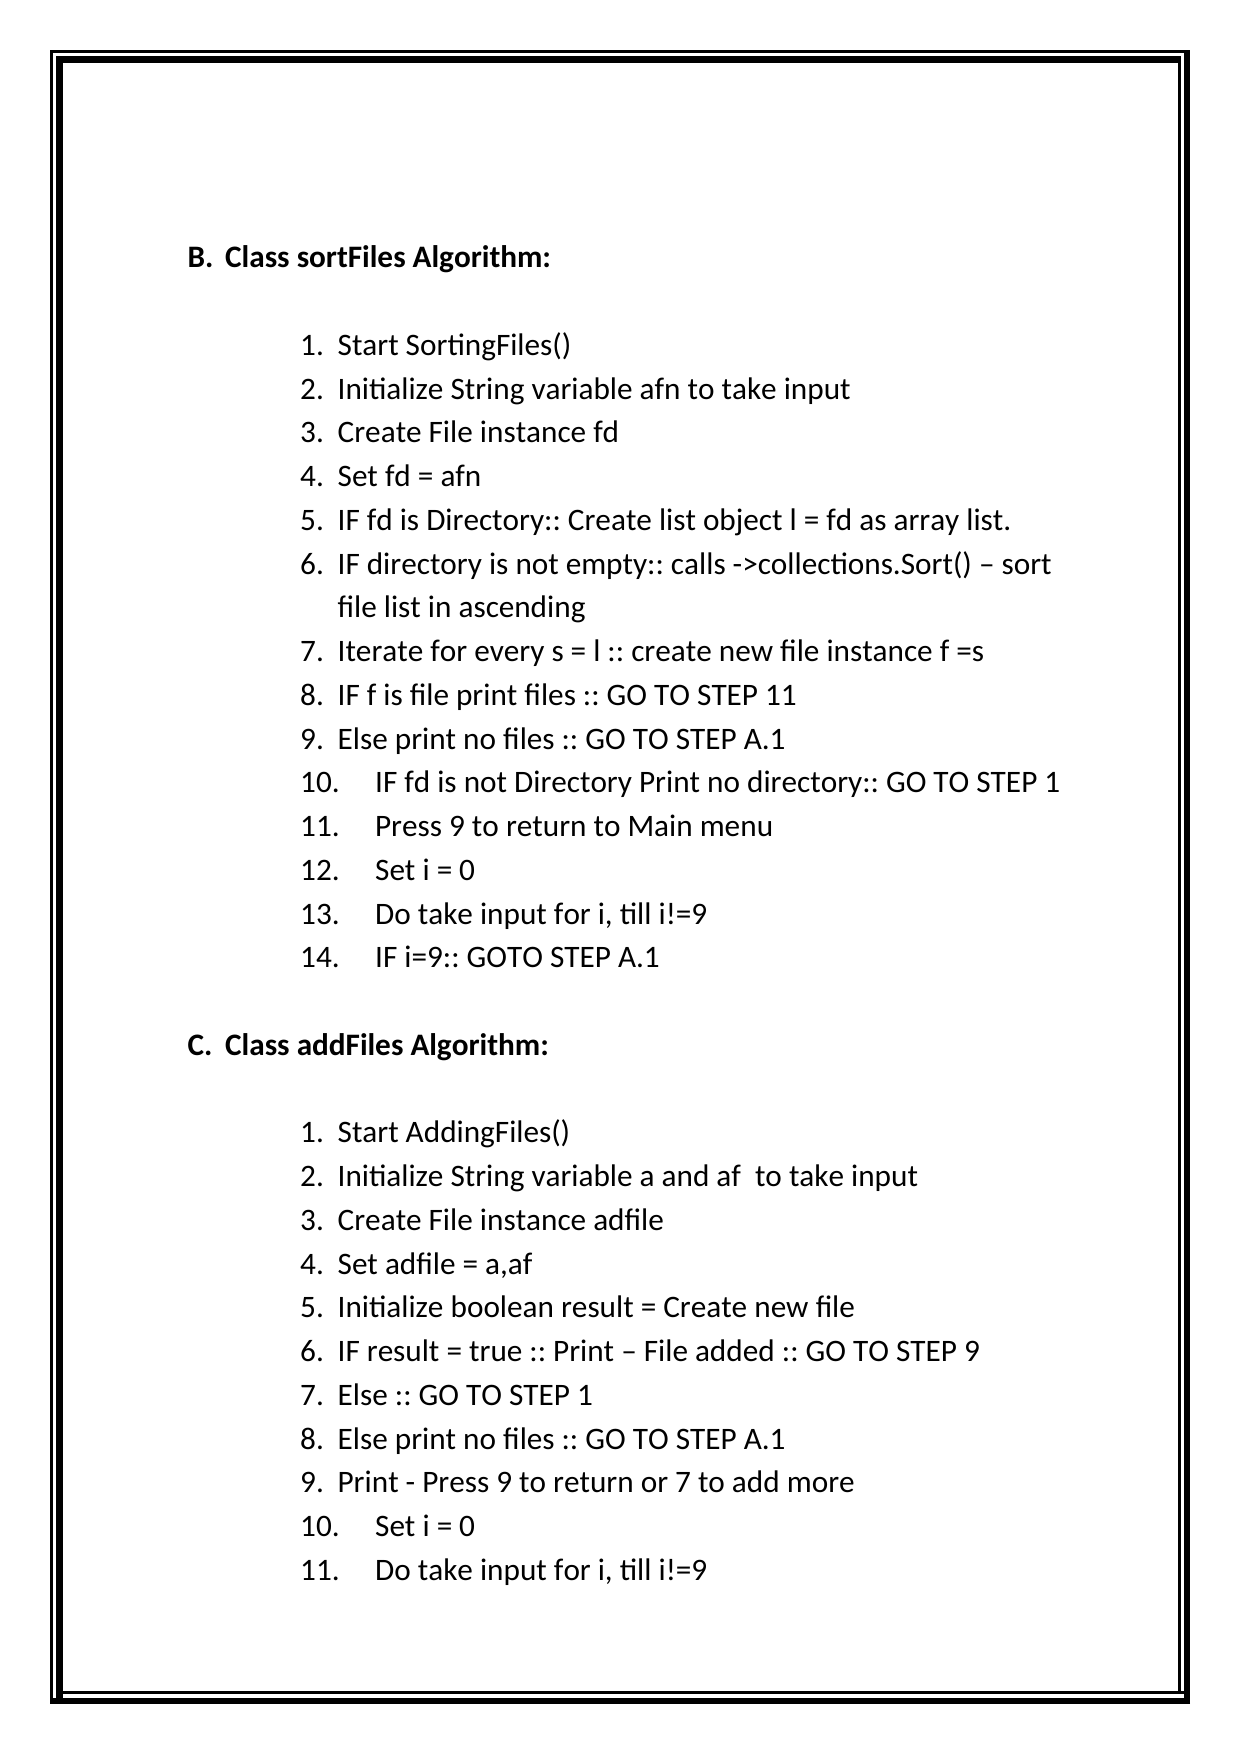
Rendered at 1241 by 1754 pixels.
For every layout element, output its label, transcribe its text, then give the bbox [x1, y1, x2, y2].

list Class addFiles Algorithm: [187, 1025, 1090, 1063]
list Do take input for i, till i!=9 [300, 1550, 1090, 1588]
list Create File instance adfile [300, 1200, 1090, 1238]
list Set i = 0 [300, 1506, 1090, 1544]
list Print - Press 9 to return or 7 to add more [300, 1462, 1090, 1501]
list IF fd is Directory:: Create list object l = fd as array list. [300, 500, 1090, 538]
list Start AddingFiles() [300, 1112, 1090, 1151]
list Create File instance fd [300, 412, 1090, 451]
list IF f is file print files :: GO TO STEP 11 [300, 675, 1090, 713]
list Set i = 0 [300, 850, 1090, 888]
list Initialize String variable a and af to take input [300, 1156, 1090, 1194]
list Press 9 to return to Main menu [300, 806, 1090, 844]
list Set adfile = a,af [300, 1244, 1090, 1282]
list IF result = true :: Print – File added :: GO TO STEP 9 [300, 1331, 1090, 1369]
list Initialize String variable afn to take input [300, 369, 1090, 407]
list Set fd = afn [300, 456, 1090, 494]
list Else :: GO TO STEP 1 [300, 1375, 1090, 1413]
list Initialize boolean result = Create new file [300, 1287, 1090, 1326]
list IF directory is not empty:: calls ->collections.Sort() – sort file list in ascending [300, 544, 1090, 626]
list Else print no files :: GO TO STEP A.1 [300, 719, 1090, 757]
list IF i=9:: GOTO STEP A.1 [300, 937, 1090, 976]
list Class sortFiles Algorithm: [187, 237, 1090, 276]
list Do take input for i, till i!=9 [300, 894, 1090, 932]
list Else print no files :: GO TO STEP A.1 [300, 1419, 1090, 1457]
list Iterate for every s = l :: create new file instance f =s [300, 631, 1090, 669]
list Start SortingFiles() [300, 325, 1090, 363]
list IF fd is not Directory Print no directory:: GO TO STEP 1 [300, 762, 1090, 801]
